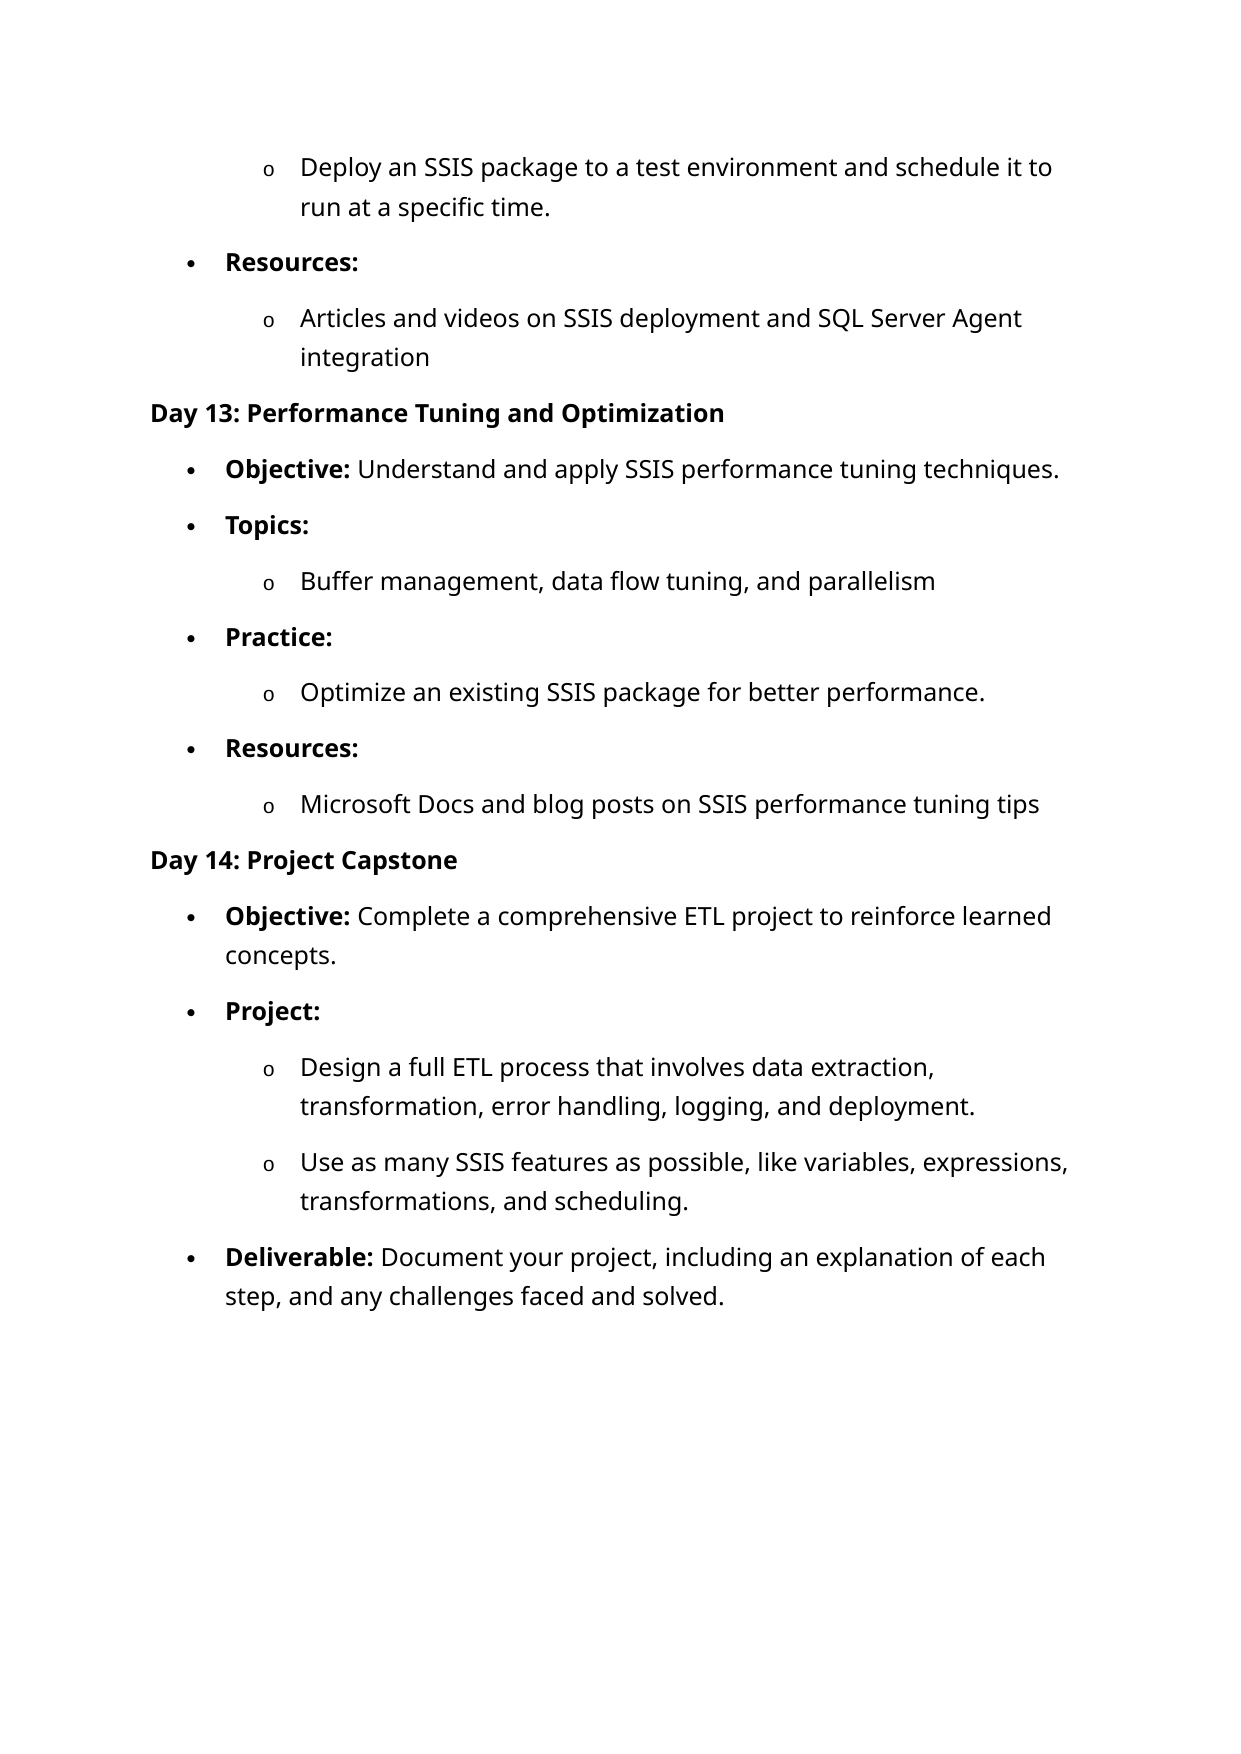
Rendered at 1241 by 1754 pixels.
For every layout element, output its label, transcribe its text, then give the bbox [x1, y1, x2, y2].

list Microsoft Docs and blog posts on SSIS performance tuning tips [262, 787, 1090, 821]
list Topics: [187, 507, 1090, 542]
list Deliverable: Document your project, including an explanation of each step, and any challenges faced and solved. [187, 1239, 1090, 1312]
list Optimize an existing SSIS package for better performance. [262, 675, 1090, 709]
list Objective: Complete a comprehensive ETL project to reinforce learned concepts. [187, 898, 1090, 972]
list Use as many SSIS features as possible, like variables, expressions, transformations, and scheduling. [262, 1144, 1090, 1217]
list Deploy an SSIS package to a test environment and schedule it to run at a specific time. [262, 150, 1090, 223]
list Buffer management, data flow tuning, and parallelism [262, 563, 1090, 597]
text Day 14: Project Capstone [150, 842, 1090, 877]
list Design a full ETL process that involves data extraction, transformation, error handling, logging, and deployment. [262, 1049, 1090, 1122]
list Project: [187, 993, 1090, 1027]
list Resources: [187, 731, 1090, 765]
list Objective: Understand and apply SSIS performance tuning techniques. [187, 452, 1090, 486]
list Articles and videos on SSIS deployment and SQL Server Agent integration [262, 301, 1090, 374]
list Practice: [187, 619, 1090, 653]
list Resources: [187, 245, 1090, 279]
text Day 13: Performance Tuning and Optimization [150, 396, 1090, 430]
